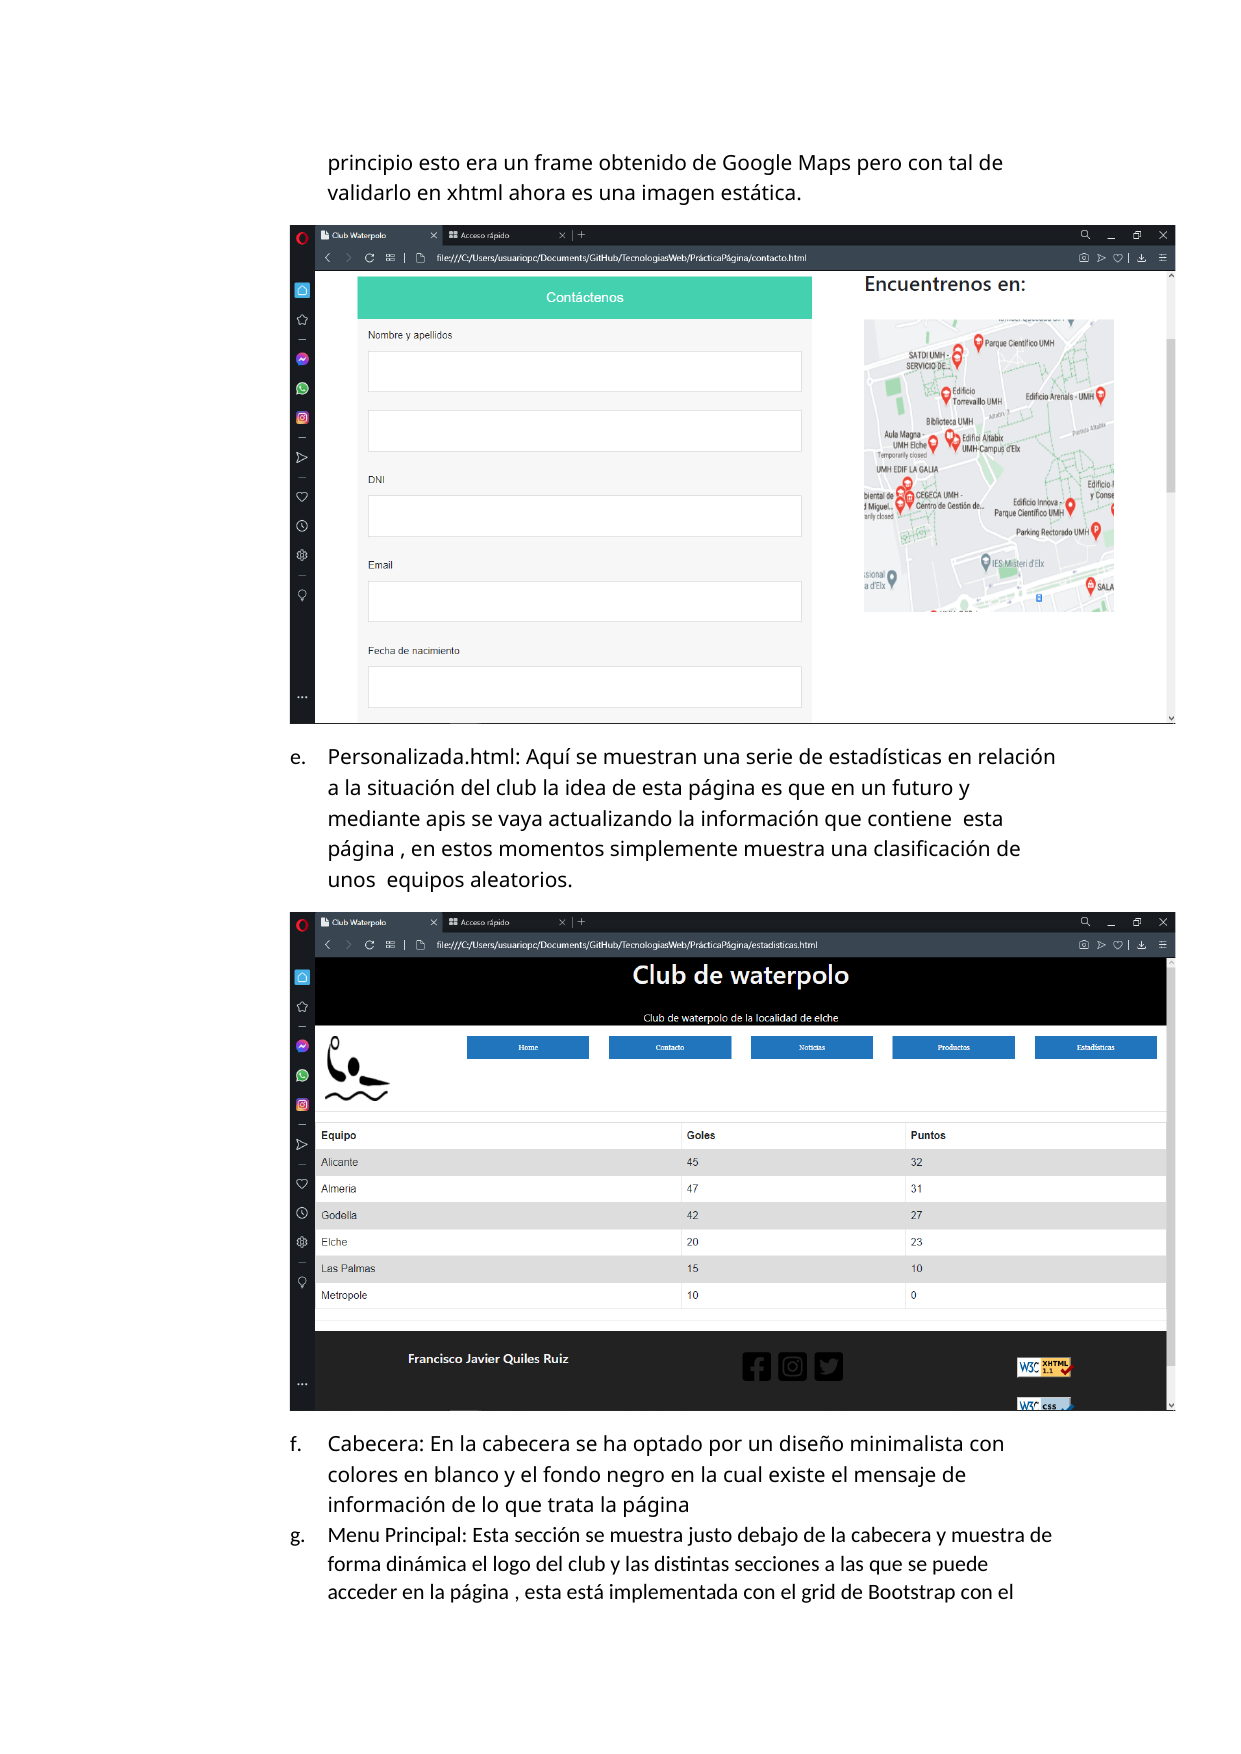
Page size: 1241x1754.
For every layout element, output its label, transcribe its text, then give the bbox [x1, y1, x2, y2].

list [290, 148, 1063, 207]
picture [289, 912, 1176, 1411]
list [290, 1521, 1063, 1605]
list Personalizada.html: Aquí se muestran una serie de estadísticas en relación a la situación del club la idea de esta página es que en un futuro y mediante apis se vaya actualizando la información que contiene esta página , en estos momentos simplemente muestra una clasificación de unos equipos aleatorios. [290, 742, 1063, 893]
list Cabecera: En la cabecera se ha optado por un diseño minimalista con colores en blanco y el fondo negro en la cual existe el mensaje de información de lo que trata la página [290, 1429, 1063, 1519]
picture [289, 225, 1176, 724]
